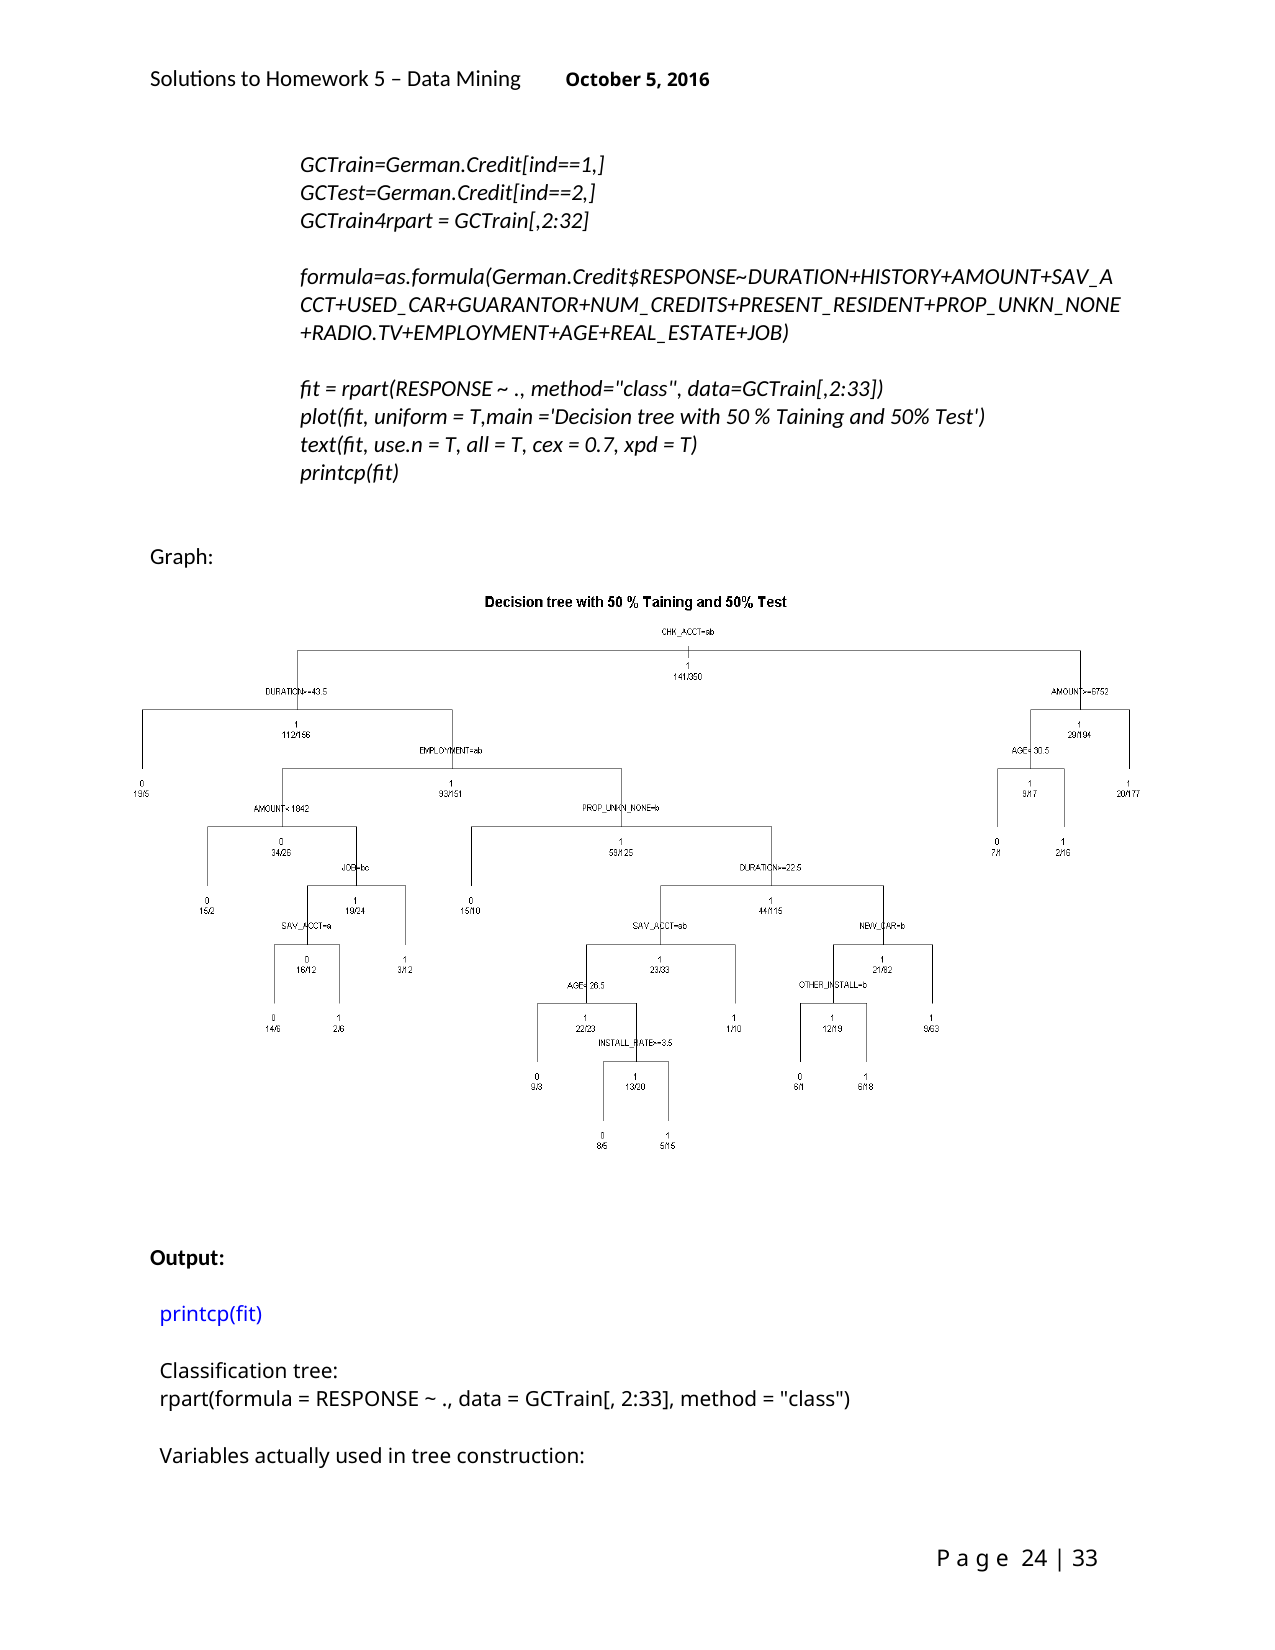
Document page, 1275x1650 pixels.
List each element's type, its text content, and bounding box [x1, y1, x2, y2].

text GCTrain4rpart = GCTrain[,2:32] [300, 206, 1125, 234]
picture [46, 570, 1198, 1216]
text fit = rpart(RESPONSE ~ ., method="class", data=GCTrain[,2:33]) [300, 374, 1125, 402]
text GCTrain=German.Credit[ind==1,] [300, 150, 1125, 178]
text printcp(fit) [300, 458, 1125, 486]
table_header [150, 1299, 1275, 1482]
text plot(fit, uniform = T,main ='Decision tree with 50 % Taining and 50% Test') [300, 402, 1125, 430]
text GCTest=German.Credit[ind==2,] [300, 178, 1125, 206]
text formula=as.formula(German.Credit$RESPONSE~DURATION+HISTORY+AMOUNT+SAV_ACCT+USED_CAR+GUARANTOR+NUM_CREDITS+PRESENT_RESIDENT+PROP_UNKN_NONE+RADIO.TV+EMPLOYMENT+AGE+REAL_ESTATE+JOB) [300, 262, 1125, 346]
text text(fit, use.n = T, all = T, cex = 0.7, xpd = T) [300, 430, 1125, 458]
text Graph: [150, 542, 1125, 570]
text Output: [150, 1243, 1125, 1271]
